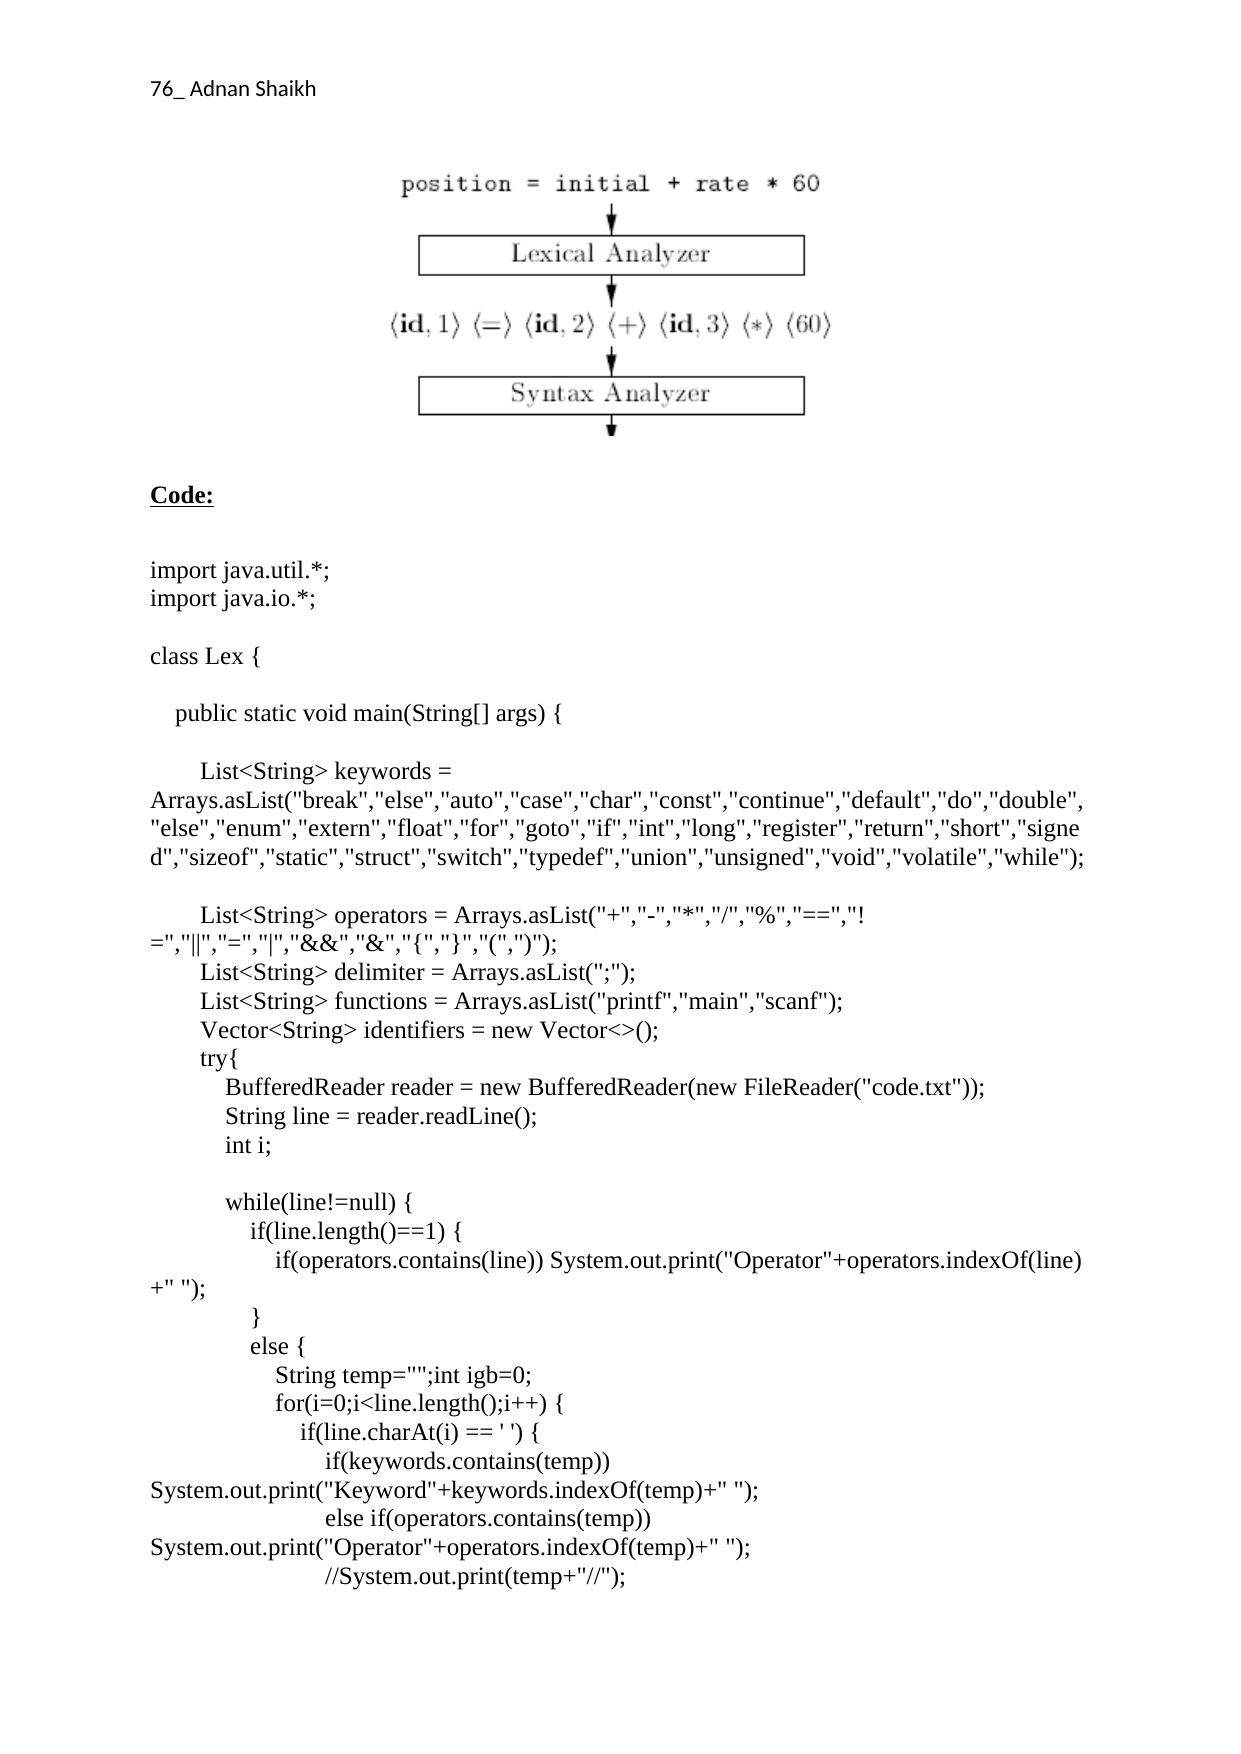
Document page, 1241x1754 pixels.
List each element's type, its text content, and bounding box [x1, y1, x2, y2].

text List<String> operators = Arrays.asList("+","-","*","/","%","==","!=","||","=","|","&&","&","{","}","(",")"); [150, 900, 1090, 957]
text Vector<String> identifiers = new Vector<>(); [150, 1015, 1090, 1043]
text try{ [150, 1043, 1090, 1072]
text List<String> delimiter = Arrays.asList(";"); [150, 957, 1090, 986]
text Code: [150, 481, 1090, 509]
text int i; [150, 1130, 1090, 1158]
text List<String> functions = Arrays.asList("printf","main","scanf"); [150, 986, 1090, 1015]
text } [150, 1302, 1090, 1331]
text BufferedReader reader = new BufferedReader(new FileReader("code.txt")); [150, 1072, 1090, 1101]
text if(operators.contains(line)) System.out.print("Operator"+operators.indexOf(line)+" "); [150, 1245, 1090, 1302]
text import java.io.*; [150, 583, 1090, 612]
text String line = reader.readLine(); [150, 1101, 1090, 1130]
text public static void main(String[] args) { [150, 698, 1090, 727]
text import java.util.*; [150, 555, 1090, 583]
text else if(operators.contains(temp)) System.out.print("Operator"+operators.indexOf(temp)+" "); [150, 1503, 1090, 1561]
text while(line!=null) { [150, 1187, 1090, 1216]
text if(keywords.contains(temp)) System.out.print("Keyword"+keywords.indexOf(temp)+" "); [150, 1446, 1090, 1503]
text class Lex { [150, 641, 1090, 670]
text if(line.charAt(i) == ' ') { [150, 1417, 1090, 1446]
text if(line.length()==1) { [150, 1216, 1090, 1245]
text else { [150, 1331, 1090, 1360]
text for(i=0;i<line.length();i++) { [150, 1388, 1090, 1417]
text List<String> keywords = Arrays.asList("break","else","auto","case","char","const","continue","default","do","double","else","enum","extern","float","for","goto","if","int","long","register","return","short","signed","sizeof","static","struct","switch","typedef","union","unsigned","void","volatile","while"); [150, 756, 1090, 871]
text String temp="";int igb=0; [150, 1360, 1090, 1388]
picture [370, 150, 870, 436]
text //System.out.print(temp+"//"); [150, 1561, 1090, 1590]
